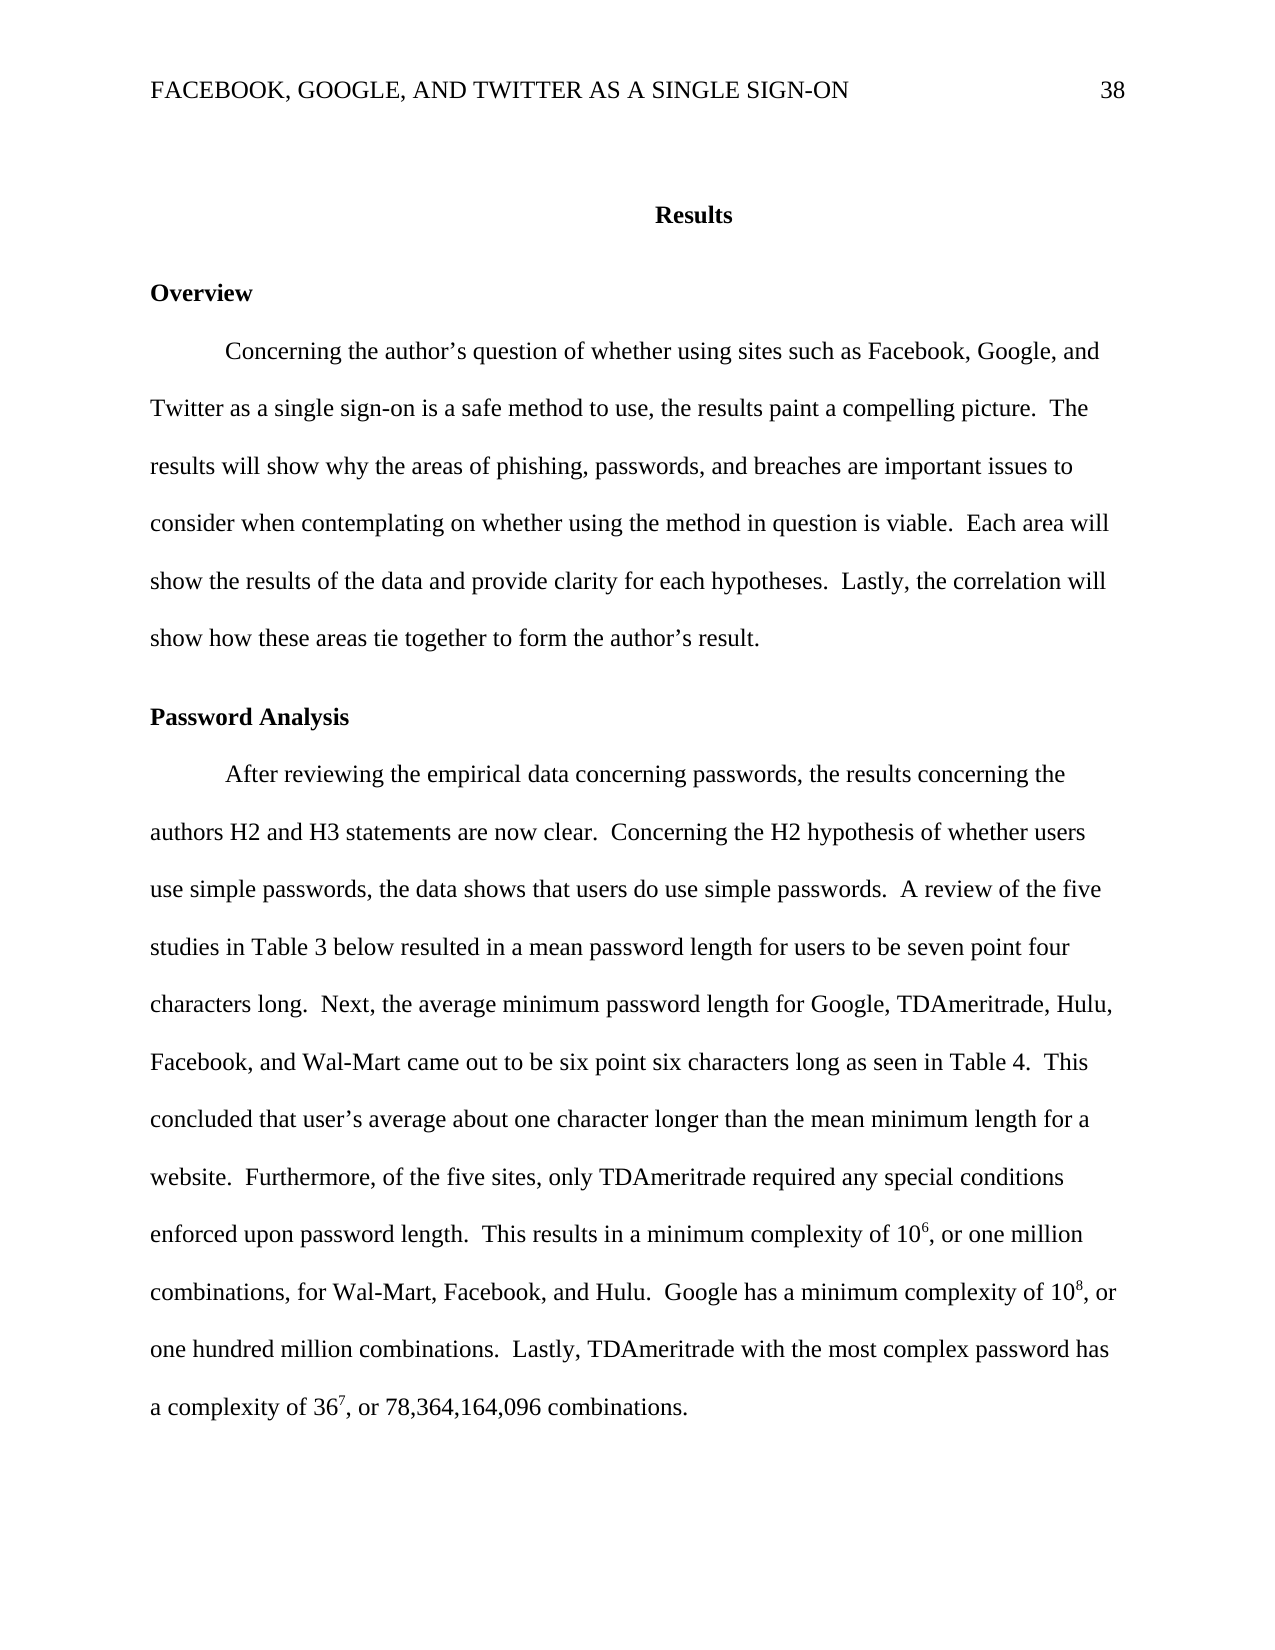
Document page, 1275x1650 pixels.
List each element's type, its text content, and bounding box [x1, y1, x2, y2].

subtitle Overview [150, 278, 1125, 307]
subtitle Results [262, 200, 1125, 229]
text Concerning the author’s question of whether using sites such as Facebook, Google, and Twitter as a single sign-on is a safe method to use, the results paint a compelling picture. The results will show why the areas of phishing, passwords, and breaches are important issues to consider when contemplating on whether using the method in question is viable. Each area will show the results of the data and provide clarity for each hypotheses. Lastly, the correlation will show how these areas tie together to form the author’s result. [150, 336, 1125, 652]
subtitle Password Analysis [150, 702, 1125, 730]
text After reviewing the empirical data concerning passwords, the results concerning the authors H2 and H3 statements are now clear. Concerning the H2 hypothesis of whether users use simple passwords, the data shows that users do use simple passwords. A review of the five studies in Table 3 below resulted in a mean password length for users to be seven point four characters long. Next, the average minimum password length for Google, TDAmeritrade, Hulu, Facebook, and Wal-Mart came out to be six point six characters long as seen in Table 4. This concluded that user’s average about one character longer than the mean minimum length for a website. Furthermore, of the five sites, only TDAmeritrade required any special conditions enforced upon password length. This results in a minimum complexity of 106, or one million combinations, for Wal-Mart, Facebook, and Hulu. Google has a minimum complexity of 108, or one hundred million combinations. Lastly, TDAmeritrade with the most complex password has a complexity of 367, or 78,364,164,096 combinations. [150, 759, 1125, 1420]
